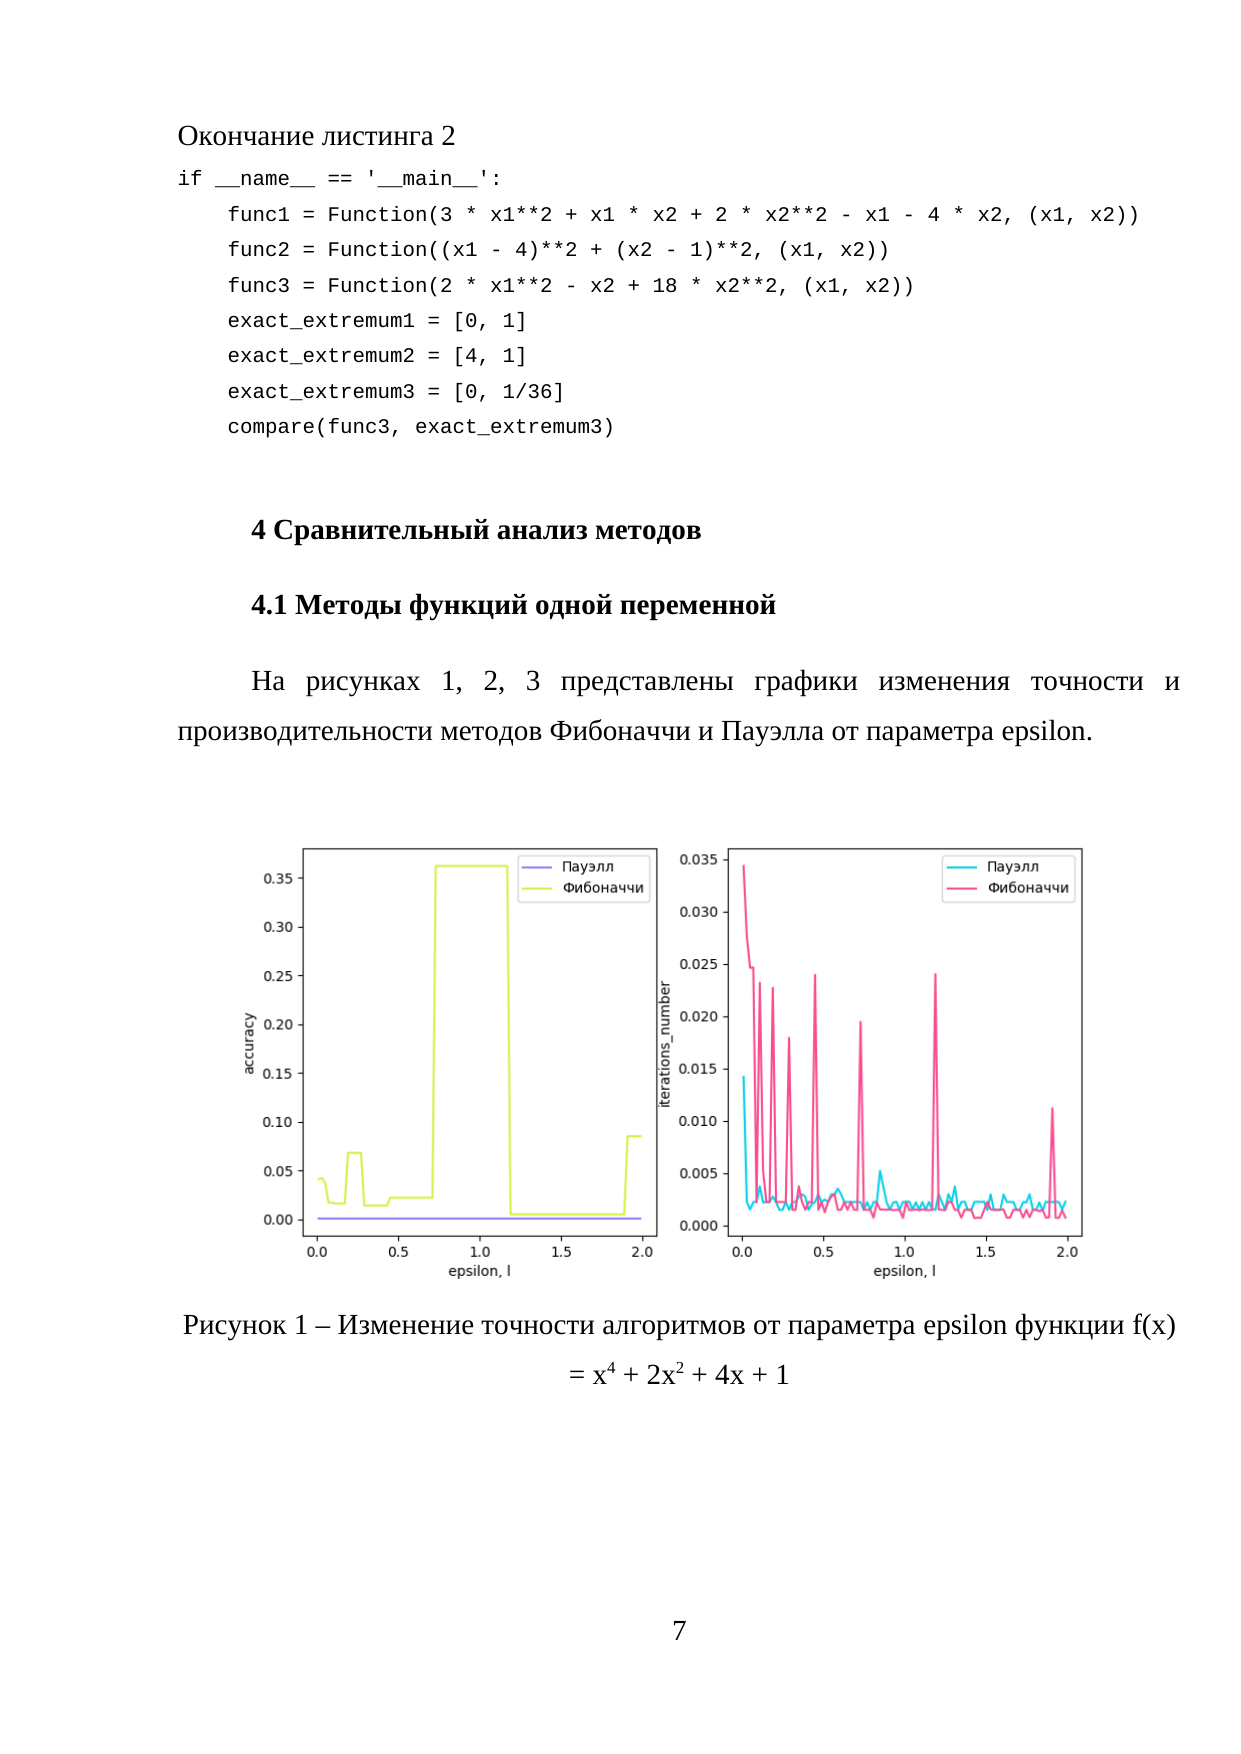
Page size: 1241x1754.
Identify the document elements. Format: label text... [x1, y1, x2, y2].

text Рисунок 1 – Изменение точности алгоритмов от параметра epsilon функции f(x) = x4 + 2x2 + 4x + 1 [177, 1307, 1181, 1391]
text if __name__ == '__main__': [177, 168, 1181, 192]
text compare(func3, exact_extremum3) [177, 416, 1181, 440]
text Окончание листинга 2 [177, 118, 1181, 152]
text exact_extremum3 = [0, 1/36] [177, 381, 1181, 404]
text func2 = Function((x1 - 4)**2 + (x2 - 1)**2, (x1, x2)) [177, 239, 1181, 263]
subtitle Сравнительный анализ методов [177, 512, 1181, 546]
picture [177, 788, 1182, 1291]
subtitle Методы функций одной переменной [177, 587, 1181, 621]
text exact_extremum1 = [0, 1] [177, 310, 1181, 334]
text func3 = Function(2 * x1**2 - x2 + 18 * x2**2, (x1, x2)) [177, 275, 1181, 298]
text exact_extremum2 = [4, 1] [177, 346, 1181, 369]
text На рисунках 1, 2, 3 представлены графики изменения точности и производительности методов Фибоначчи и Пауэлла от параметра epsilon. [177, 663, 1181, 747]
text func1 = Function(3 * x1**2 + x1 * x2 + 2 * x2**2 - x1 - 4 * x2, (x1, x2)) [177, 204, 1181, 227]
